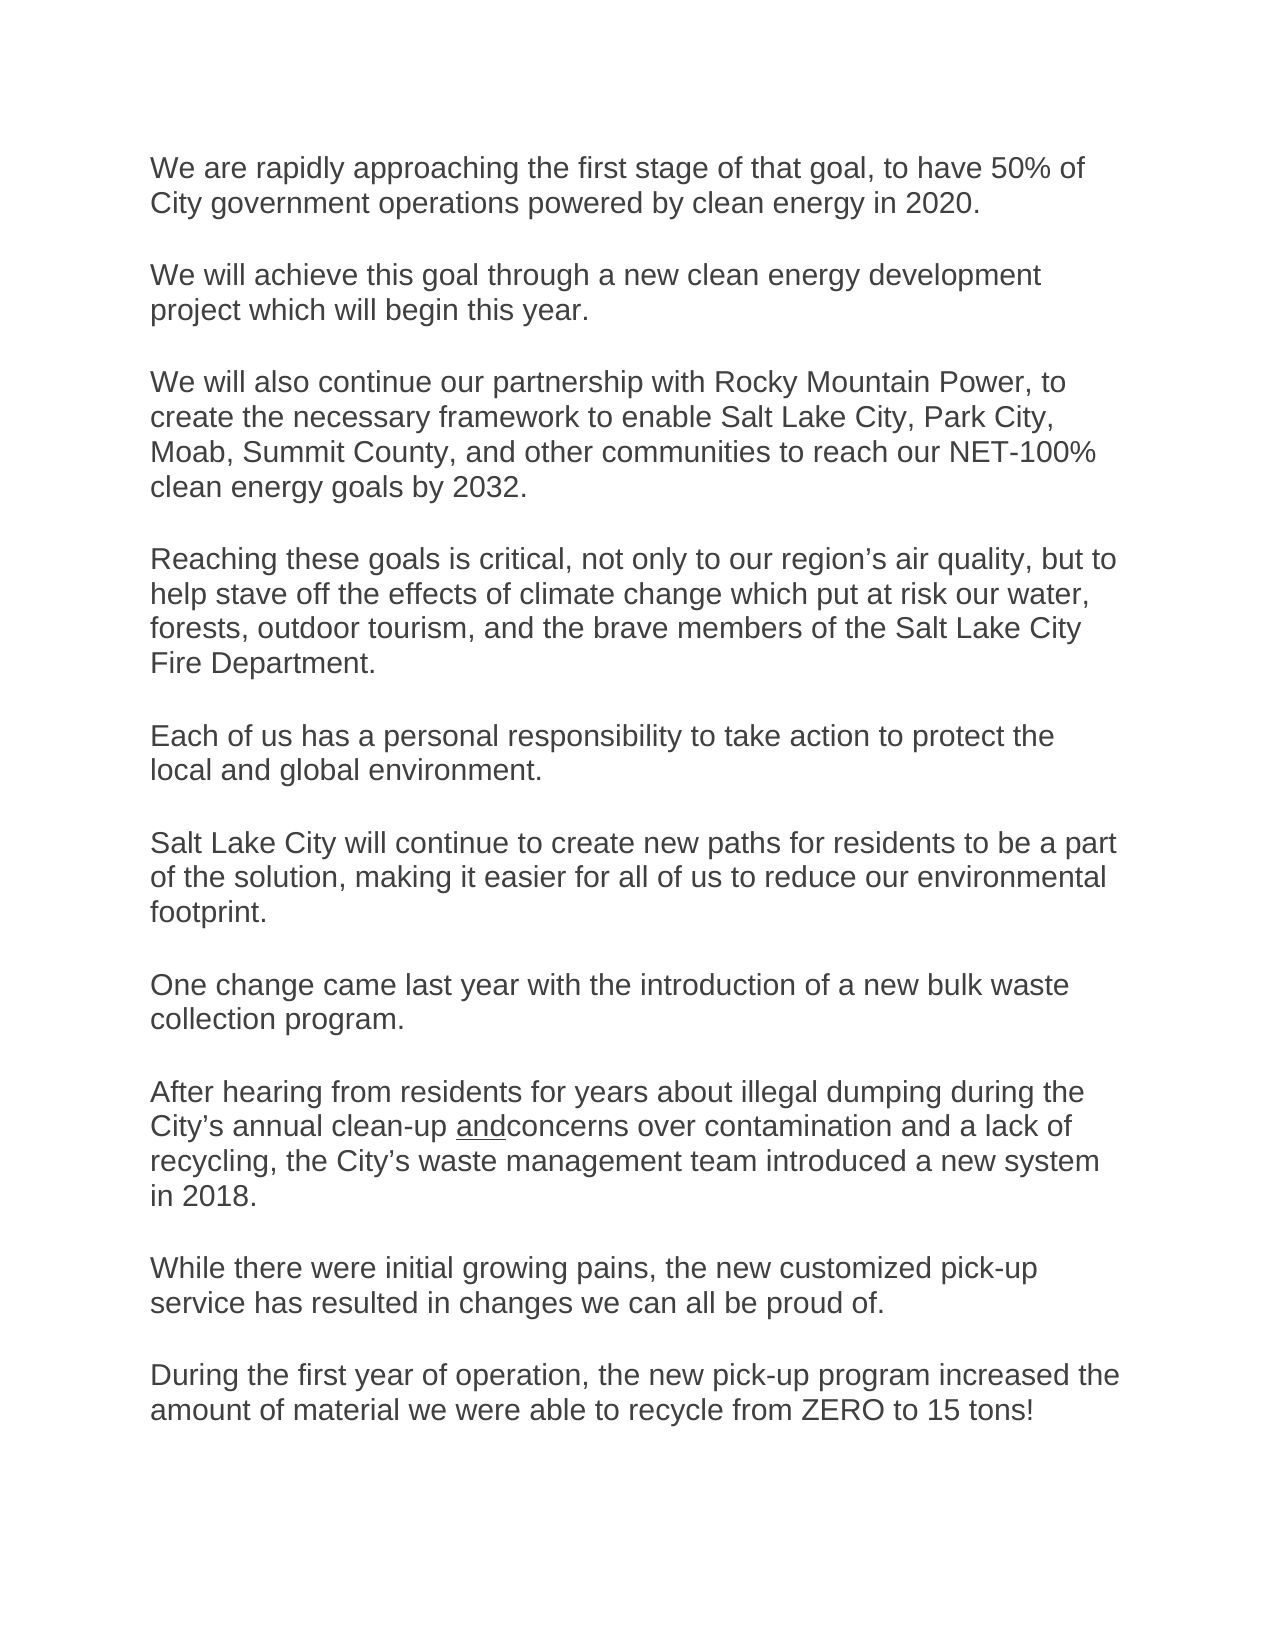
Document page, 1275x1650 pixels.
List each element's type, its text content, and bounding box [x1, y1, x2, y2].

text Reaching these goals is critical, not only to our region’s air quality, but to help stave off the effects of climate change which put at risk our water, forests, outdoor tourism, and the brave members of the Salt Lake City Fire Department. [150, 541, 1125, 680]
text One change came last year with the introduction of a new bulk waste collection program. [150, 966, 1125, 1036]
text We will also continue our partnership with Rocky Mountain Power, to create the necessary framework to enable Salt Lake City, Park City, Moab, Summit County, and other communities to reach our NET-100% clean energy goals by 2032. [150, 364, 1125, 503]
text During the first year of operation, the new pick-up program increased the amount of material we were able to recycle from ZERO to 15 tons! [150, 1357, 1125, 1427]
text After hearing from residents for years about illegal dumping during the City’s annual clean-up andconcerns over contamination and a lack of recycling, the City’s waste management team introduced a new system in 2018. [150, 1073, 1125, 1213]
text We are rapidly approaching the first stage of that goal, to have 50% of City government operations powered by clean energy in 2020. [150, 150, 1125, 219]
text While there were initial growing pains, the new customized pick-up service has resulted in changes we can all be proud of. [150, 1250, 1125, 1320]
text Each of us has a personal responsibility to take action to protect the local and global environment. [150, 717, 1125, 787]
text We will achieve this goal through a new clean energy development project which will begin this year. [150, 257, 1125, 327]
text Salt Lake City will continue to create new paths for residents to be a part of the solution, making it easier for all of us to reduce our environmental footprint. [150, 824, 1125, 929]
